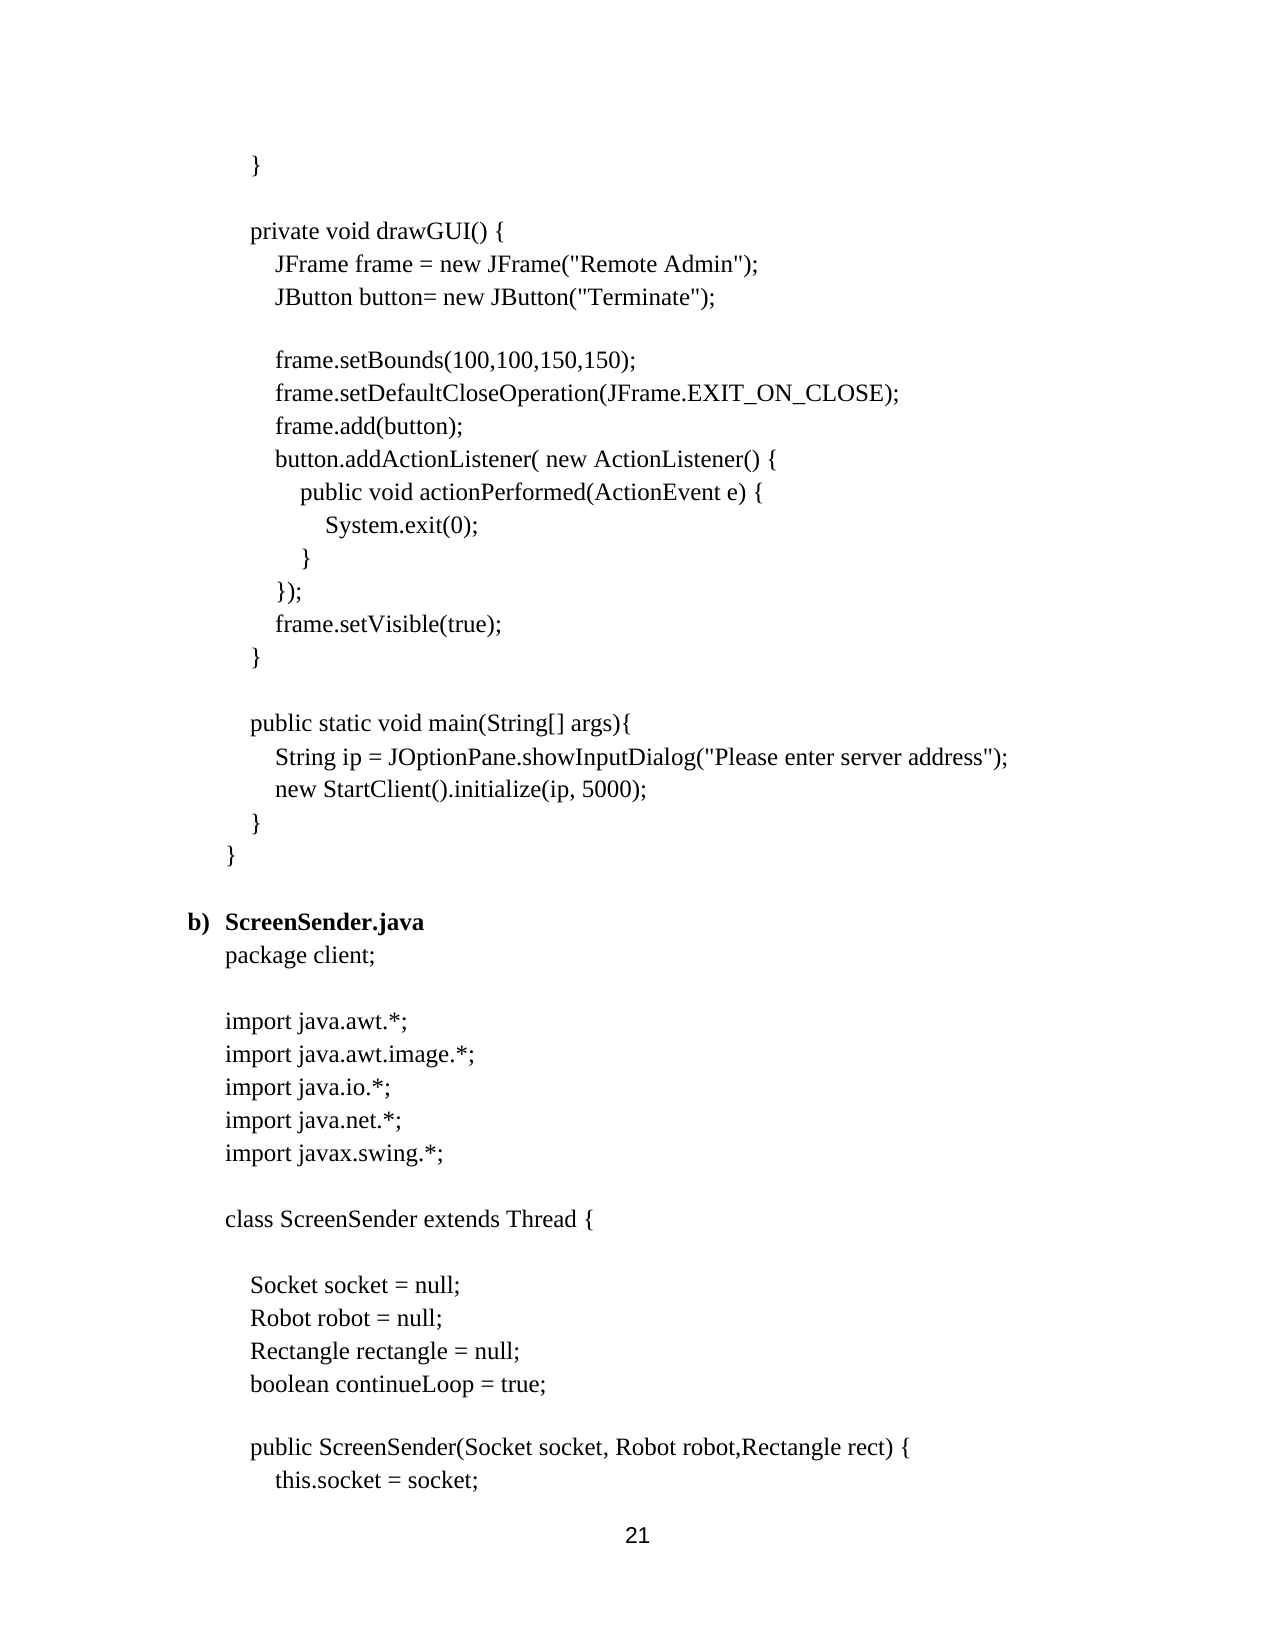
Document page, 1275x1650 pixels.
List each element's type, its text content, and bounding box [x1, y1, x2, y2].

text Socket socket = null; [225, 1270, 1125, 1299]
text public ScreenSender(Socket socket, Robot robot,Rectangle rect) { [225, 1432, 1125, 1461]
text String ip = JOptionPane.showInputDialog("Please enter server address"); [225, 742, 1125, 770]
text boolean continueLoop = true; [225, 1369, 1125, 1398]
text JButton button= new JButton("Terminate"); [225, 282, 1125, 311]
text Robot robot = null; [225, 1303, 1125, 1332]
text frame.setDefaultCloseOperation(JFrame.EXIT_ON_CLOSE); [225, 378, 1125, 407]
text import java.awt.*; [225, 1006, 1125, 1034]
text public static void main(String[] args){ [225, 708, 1125, 737]
text frame.add(button); [225, 411, 1125, 440]
text class ScreenSender extends Thread { [225, 1204, 1125, 1233]
text } [225, 841, 1125, 869]
text } [225, 543, 1125, 572]
text import java.io.*; [225, 1072, 1125, 1101]
text private void drawGUI() { [225, 216, 1125, 245]
text } [225, 808, 1125, 836]
text import java.awt.image.*; [225, 1039, 1125, 1067]
text }); [225, 576, 1125, 605]
text package client; [225, 940, 1125, 968]
text frame.setBounds(100,100,150,150); [225, 345, 1125, 374]
text frame.setVisible(true); [225, 609, 1125, 638]
text public void actionPerformed(ActionEvent e) { [225, 477, 1125, 506]
text button.addActionListener( new ActionListener() { [225, 444, 1125, 473]
text } [225, 642, 1125, 671]
text JFrame frame = new JFrame("Remote Admin"); [225, 249, 1125, 278]
text import java.net.*; [225, 1105, 1125, 1133]
text import javax.swing.*; [225, 1138, 1125, 1167]
text Rectangle rectangle = null; [225, 1336, 1125, 1365]
text } [225, 150, 1125, 179]
list ScreenSender.java [187, 907, 1125, 935]
text new StartClient().initialize(ip, 5000); [225, 774, 1125, 803]
text this.socket = socket; [225, 1465, 1125, 1494]
text System.exit(0); [225, 510, 1125, 539]
